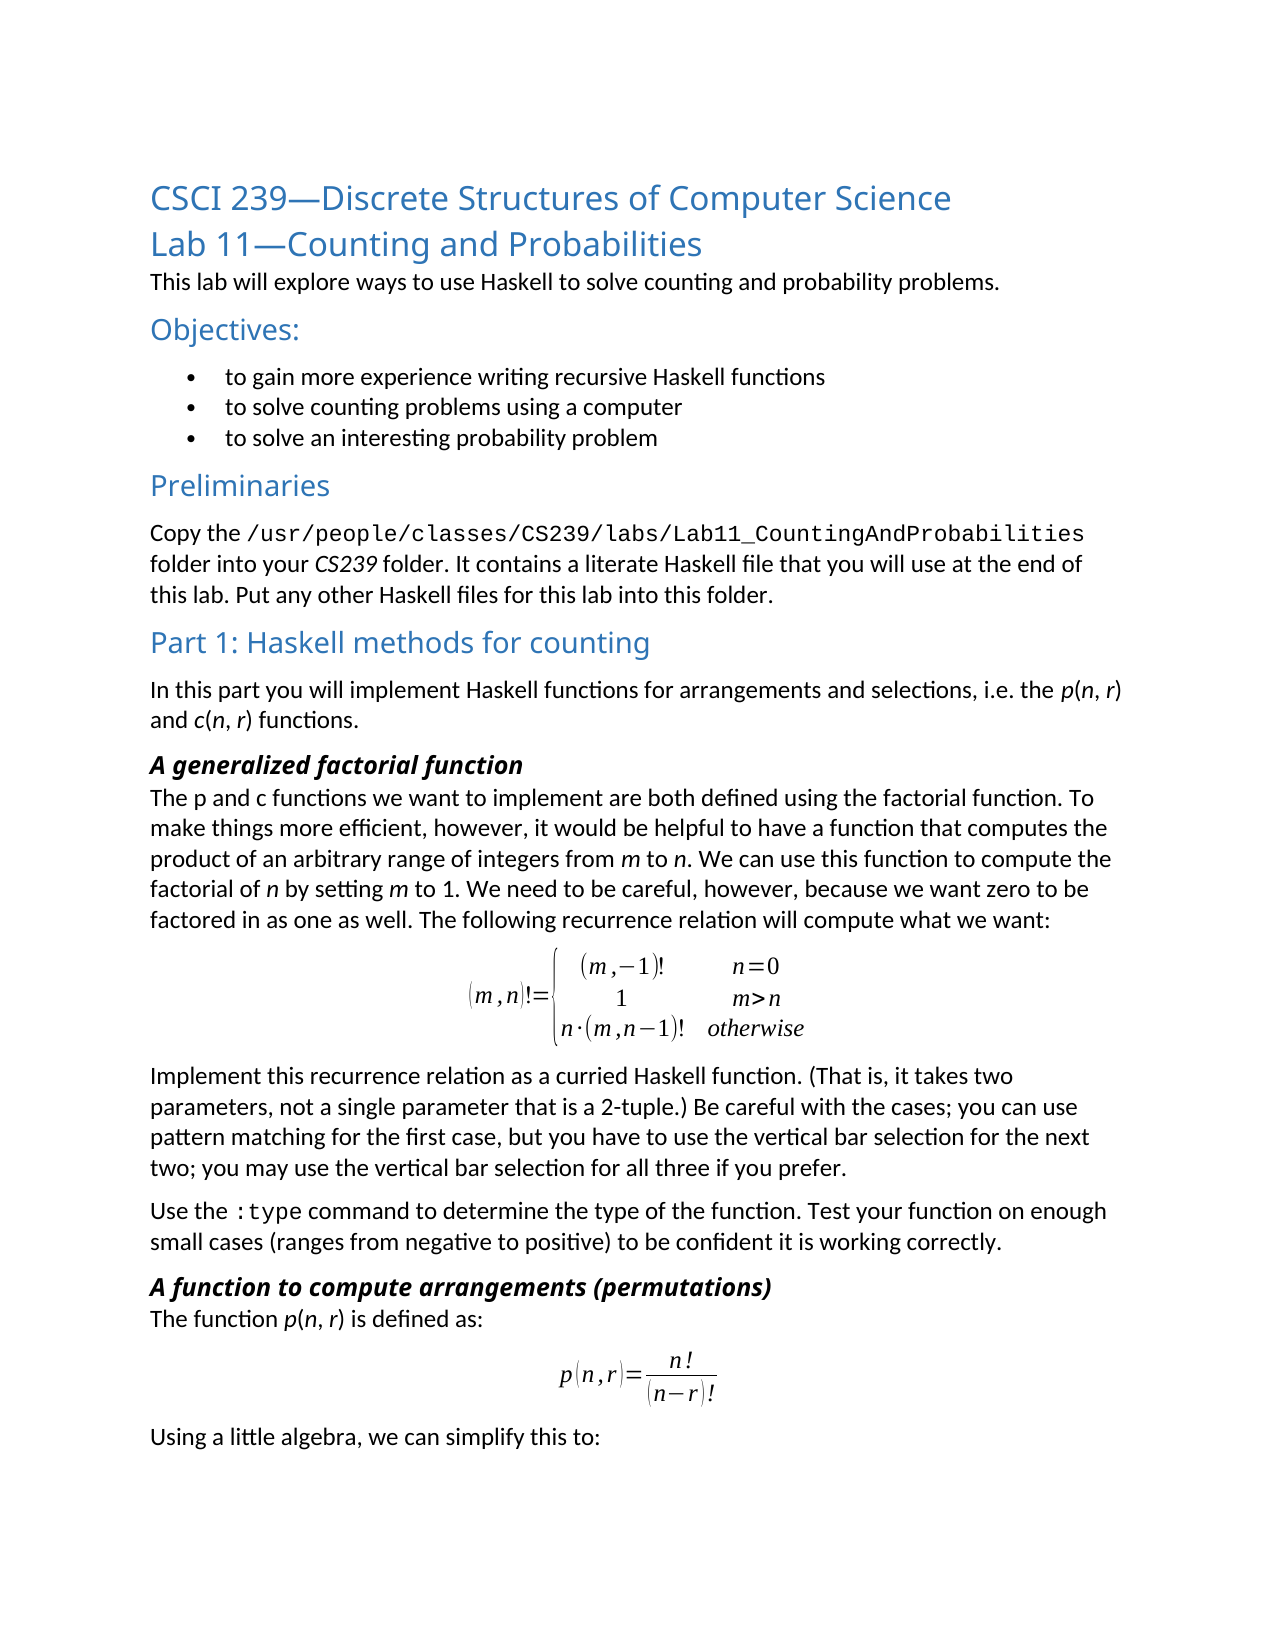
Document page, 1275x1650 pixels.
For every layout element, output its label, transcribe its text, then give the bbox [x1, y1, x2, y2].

text The function p(n, r) is defined as: [150, 1303, 1125, 1334]
list to solve an interesting probability problem [187, 422, 1125, 453]
list to solve counting problems using a computer [187, 392, 1125, 422]
text Copy the /usr/people/classes/CS239/labs/Lab11_CountingAndProbabilities folder into your CS239 folder. It contains a literate Haskell file that you will use at the end of this lab. Put any other Haskell files for this lab into this folder. [150, 517, 1125, 609]
text Implement this recurrence relation as a curried Haskell function. (That is, it takes two parameters, not a single parameter that is a 2-tuple.) Be careful with the cases; you can use pattern matching for the first case, but you have to use the vertical bar selection for the next two; you may use the vertical bar selection for all three if you prefer. [150, 1061, 1125, 1183]
text This lab will explore ways to use Haskell to solve counting and probability problems. [150, 266, 1125, 296]
subtitle CSCI 239—Discrete Structures of Computer Science Lab 11—Counting and Probabilities [150, 175, 1125, 266]
subtitle Part 1: Haskell methods for counting [150, 622, 1125, 662]
subtitle A function to compute arrangements (permutations) [150, 1269, 1125, 1303]
text Use the :type command to determine the type of the function. Test your function on enough small cases (ranges from negative to positive) to be confident it is working correctly. [150, 1195, 1125, 1257]
subtitle Objectives: [150, 309, 1125, 348]
list to gain more experience writing recursive Haskell functions [187, 361, 1125, 392]
subtitle A generalized factorial function [150, 748, 1125, 782]
subtitle Preliminaries [150, 465, 1125, 505]
text In this part you will implement Haskell functions for arrangements and selections, i.e. the p(n, r) and c(n, r) functions. [150, 674, 1125, 735]
text The p and c functions we want to implement are both defined using the factorial function. To make things more efficient, however, it would be helpful to have a function that computes the product of an arbitrary range of integers from m to n. We can use this function to compute the factorial of n by setting m to 1. We need to be careful, however, because we want zero to be factored in as one as well. The following recurrence relation will compute what we want: [150, 782, 1125, 934]
text Using a little algebra, we can simplify this to: [150, 1421, 1125, 1451]
